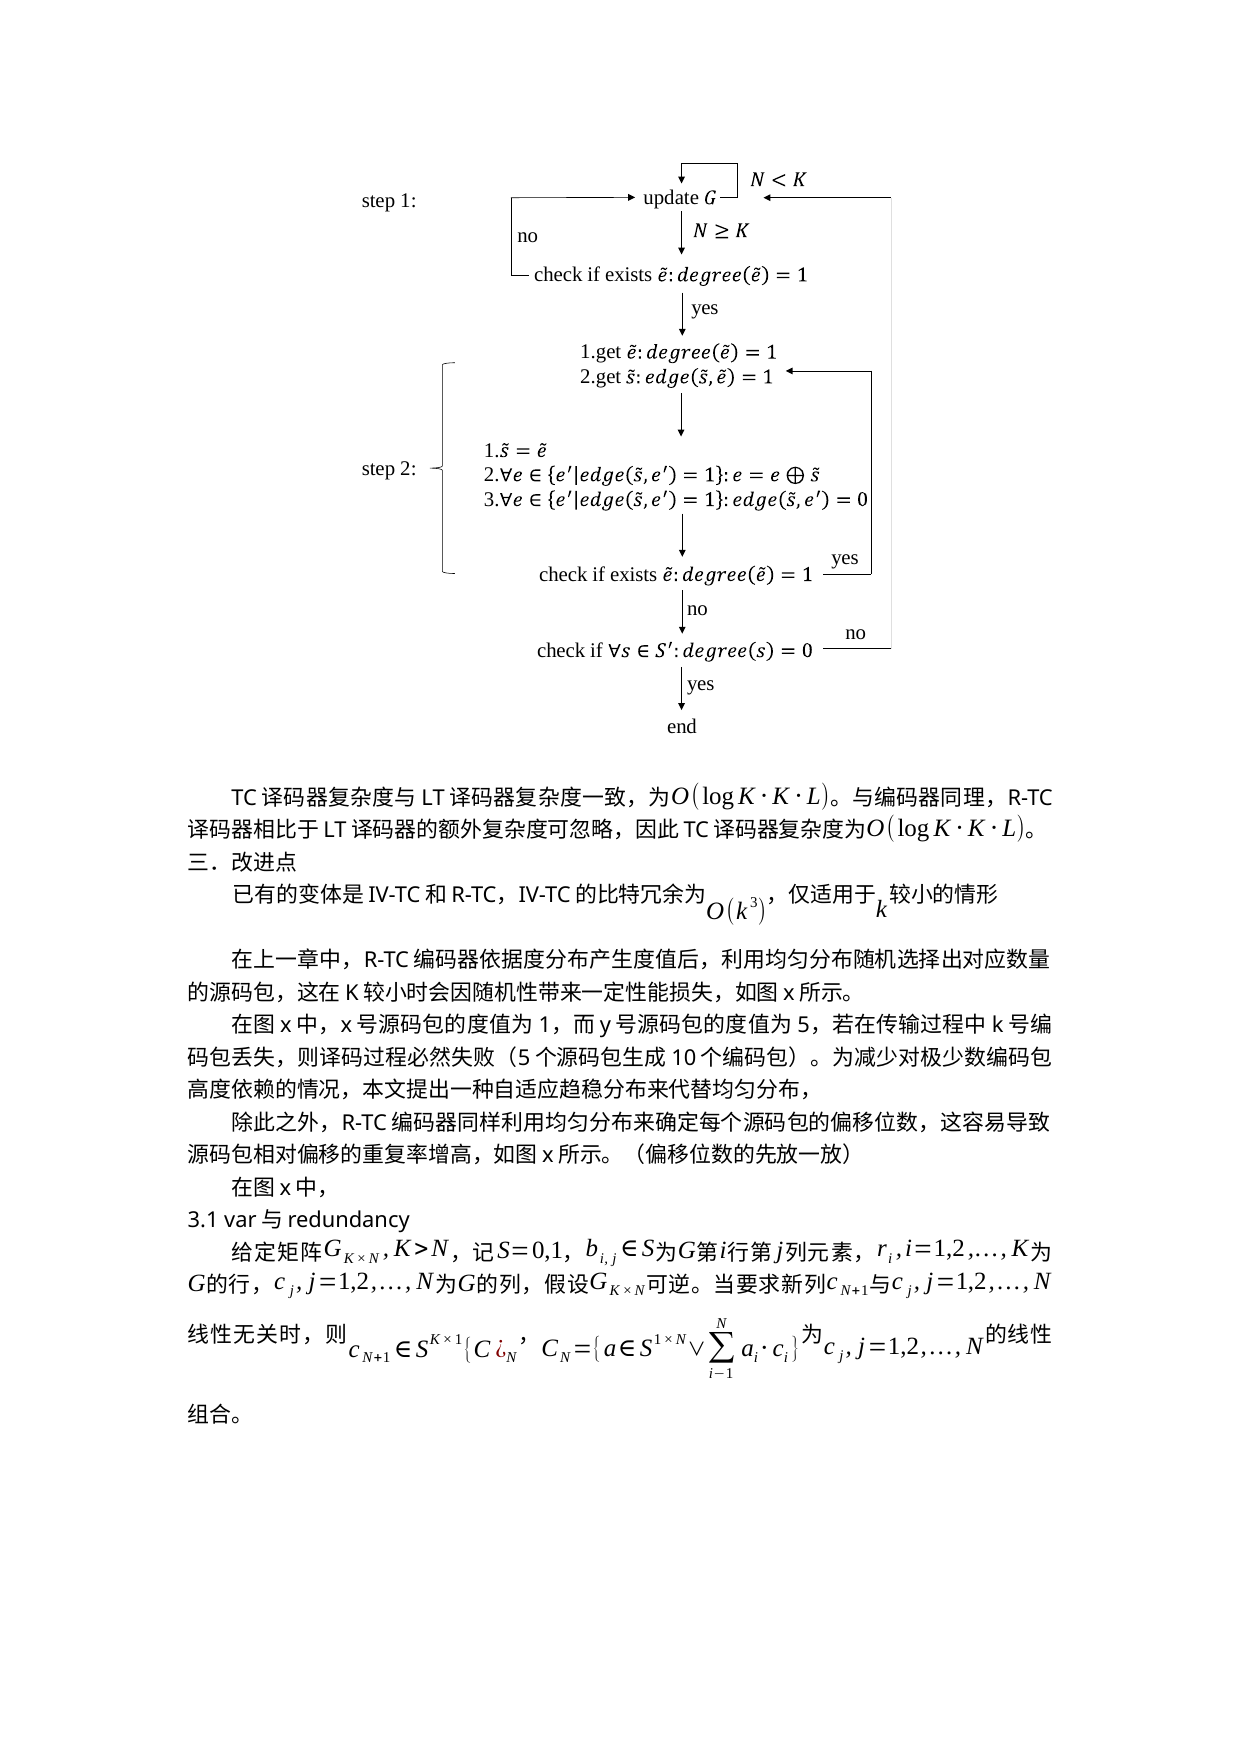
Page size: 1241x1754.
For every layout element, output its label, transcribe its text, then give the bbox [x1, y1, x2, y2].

text 在图x中， [187, 1169, 1053, 1202]
text 在上一章中，R-TC编码器依据度分布产生度值后，利用均匀分布随机选择出对应数量的源码包，这在K较小时会因随机性带来一定性能损失，如图x所示。 [187, 942, 1053, 1007]
text 除此之外，R-TC编码器同样利用均匀分布来确定每个源码包的偏移位数，这容易导致源码包相对偏移的重复率增高，如图x所示。（偏移位数的先放一放） [187, 1104, 1053, 1169]
text 给定矩阵，记，为第行第列元素，为的行，为的列，假设可逆。当要求新列与线性无关时，则，为的线性组合。 [187, 1234, 1053, 1429]
text 三．改进点 [187, 844, 1053, 877]
list 已有的变体是IV-TC和R-TC，IV-TC的比特冗余为，仅适用于较小的情形 [232, 877, 1053, 942]
text TC译码器复杂度与LT译码器复杂度一致，为。与编码器同理，R-TC译码器相比于LT译码器的额外复杂度可忽略，因此TC译码器复杂度为。 [187, 779, 1053, 844]
text 在图x中，x号源码包的度值为1，而y号源码包的度值为5，若在传输过程中k号编码包丢失，则译码过程必然失败（5个源码包生成10个编码包）。为减少对极少数编码包高度依赖的情况，本文提出一种自适应趋稳分布来代替均匀分布， [187, 1007, 1053, 1104]
text 3.1 var与redundancy [187, 1202, 1053, 1234]
